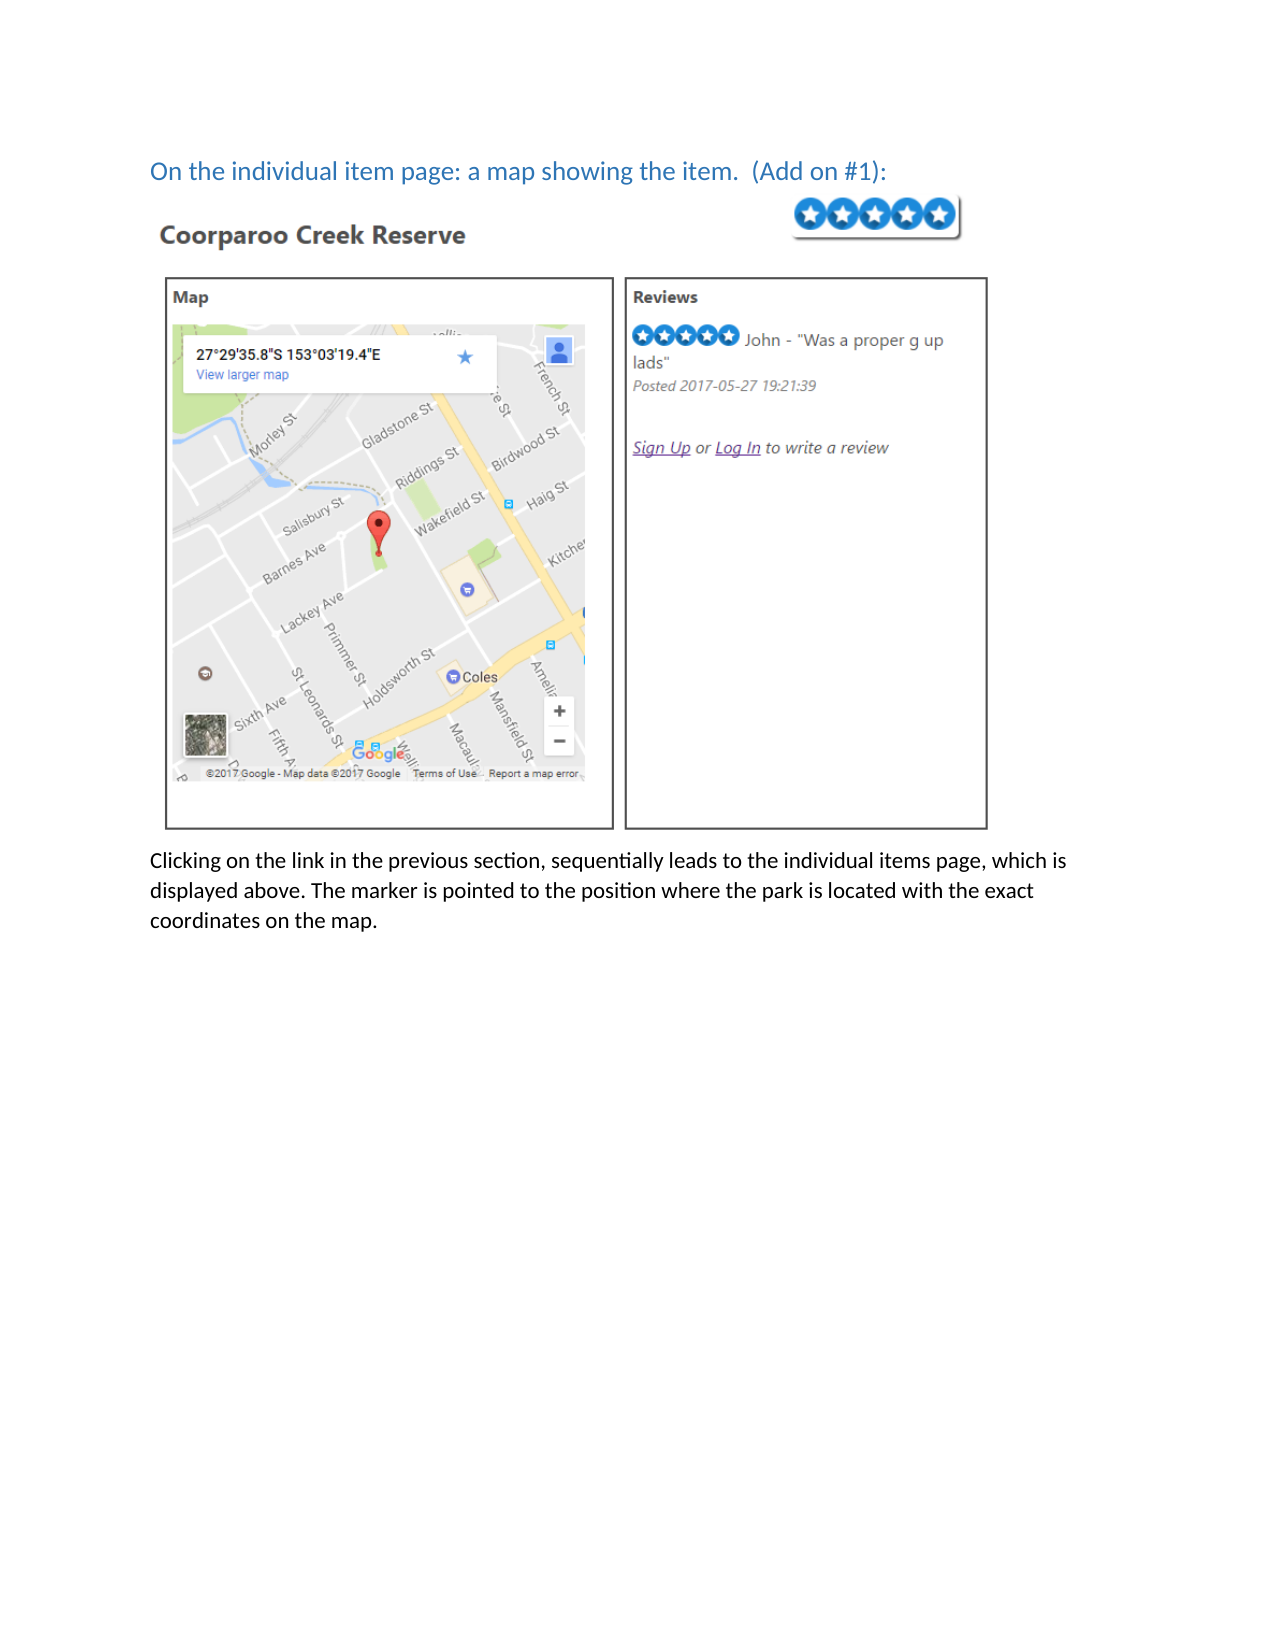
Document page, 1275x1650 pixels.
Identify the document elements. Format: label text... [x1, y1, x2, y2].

text Clicking on the link in the previous section, sequentially leads to the individual items page, which is displayed above. The marker is pointed to the position where the park is located with the exact coordinates on the map. [150, 846, 1125, 965]
picture [150, 189, 991, 833]
subtitle On the individual item page: a map showing the item. (Add on #1): [150, 154, 1125, 187]
